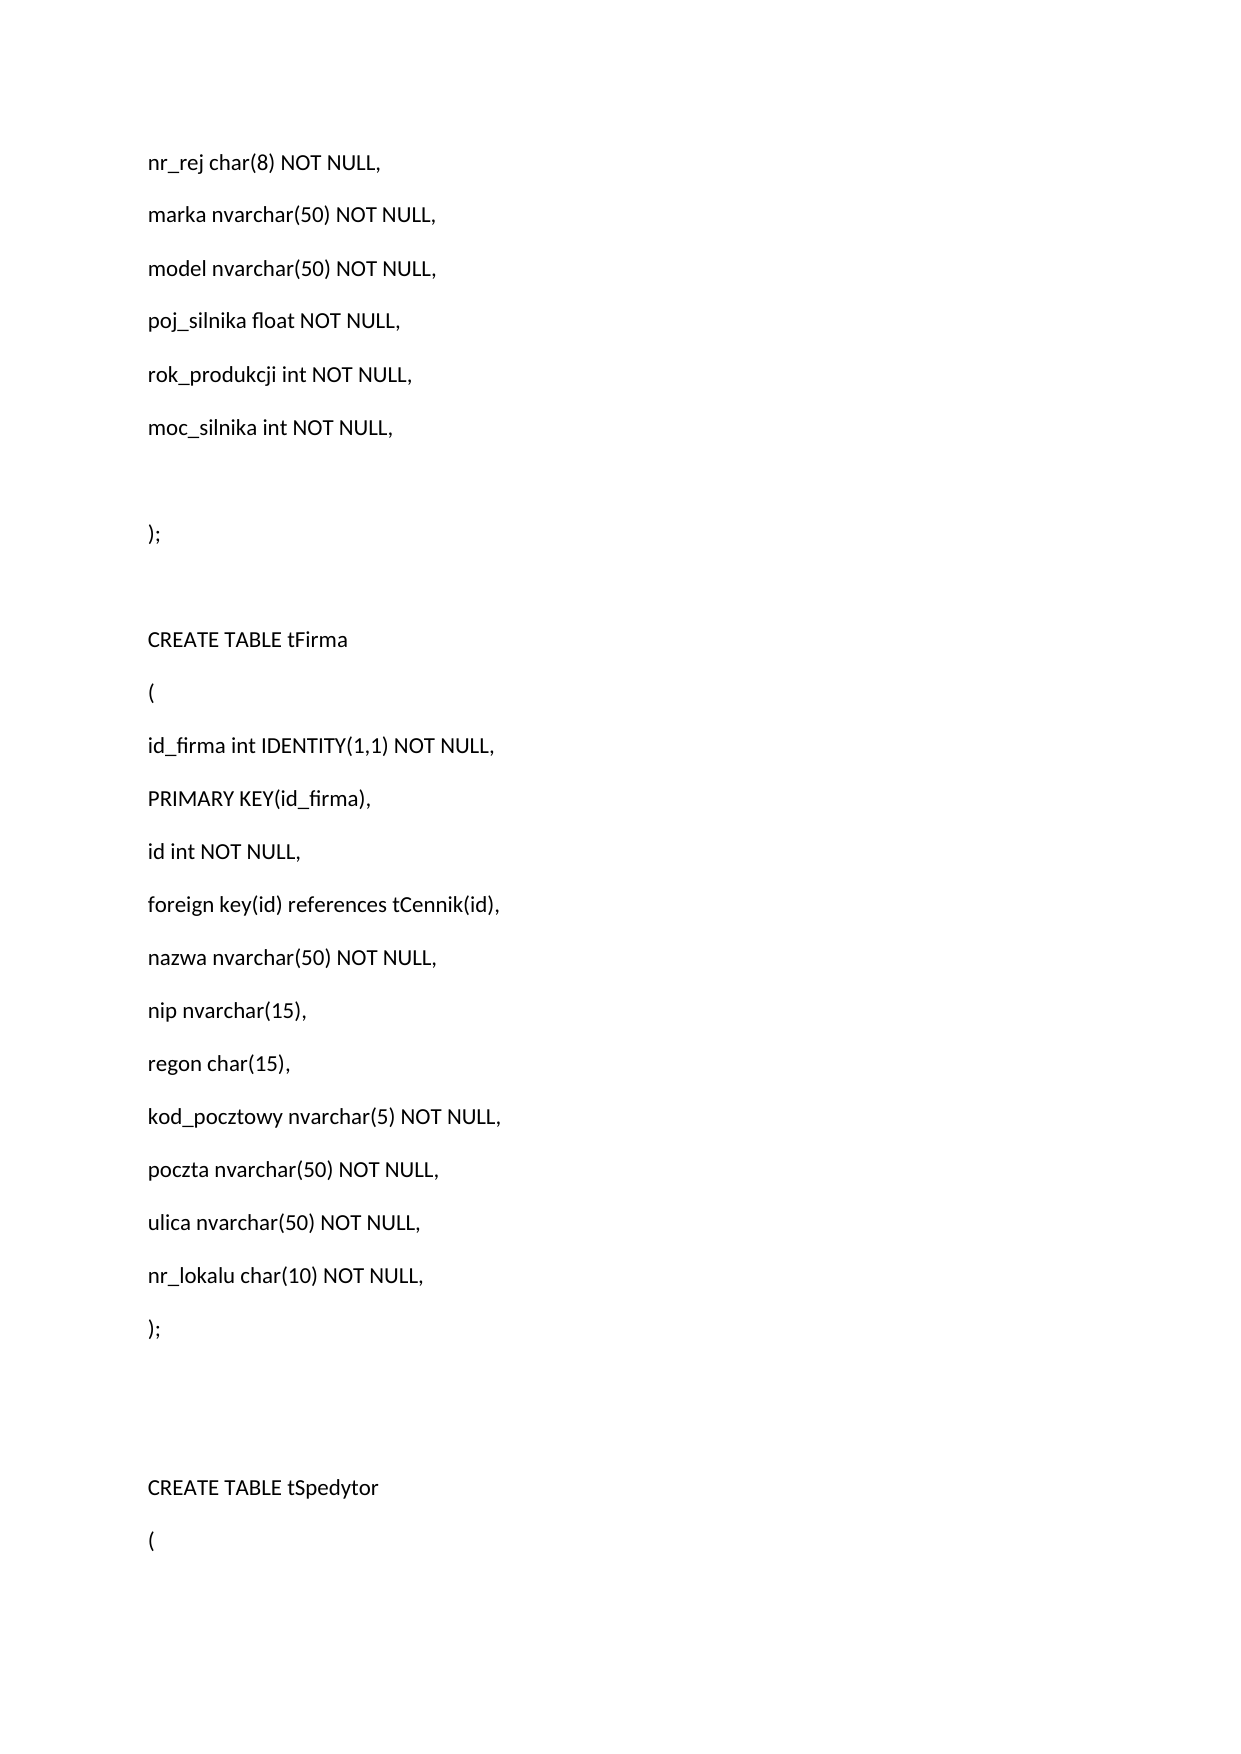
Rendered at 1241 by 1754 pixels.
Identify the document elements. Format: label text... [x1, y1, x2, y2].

text CREATE TABLE tFirma [148, 625, 1093, 653]
text PRIMARY KEY(id_firma), [148, 784, 1093, 812]
text regon char(15), [148, 1049, 1093, 1077]
text ); [148, 519, 1093, 547]
text id_firma int IDENTITY(1,1) NOT NULL, [148, 731, 1093, 759]
text moc_silnika int NOT NULL, [148, 413, 1093, 441]
text marka nvarchar(50) NOT NULL, [148, 201, 1093, 229]
text ( [148, 678, 1093, 706]
text nip nvarchar(15), [148, 996, 1093, 1024]
text nazwa nvarchar(50) NOT NULL, [148, 943, 1093, 971]
text ); [148, 1314, 1093, 1342]
text ulica nvarchar(50) NOT NULL, [148, 1208, 1093, 1236]
text rok_produkcji int NOT NULL, [148, 360, 1093, 388]
text poj_silnika float NOT NULL, [148, 307, 1093, 335]
text model nvarchar(50) NOT NULL, [148, 254, 1093, 282]
text CREATE TABLE tSpedytor [148, 1473, 1093, 1501]
text ( [148, 1526, 1093, 1554]
text kod_pocztowy nvarchar(5) NOT NULL, [148, 1102, 1093, 1130]
text nr_lokalu char(10) NOT NULL, [148, 1261, 1093, 1289]
text foreign key(id) references tCennik(id), [148, 890, 1093, 918]
text id int NOT NULL, [148, 837, 1093, 865]
text nr_rej char(8) NOT NULL, [148, 148, 1093, 176]
text poczta nvarchar(50) NOT NULL, [148, 1155, 1093, 1183]
